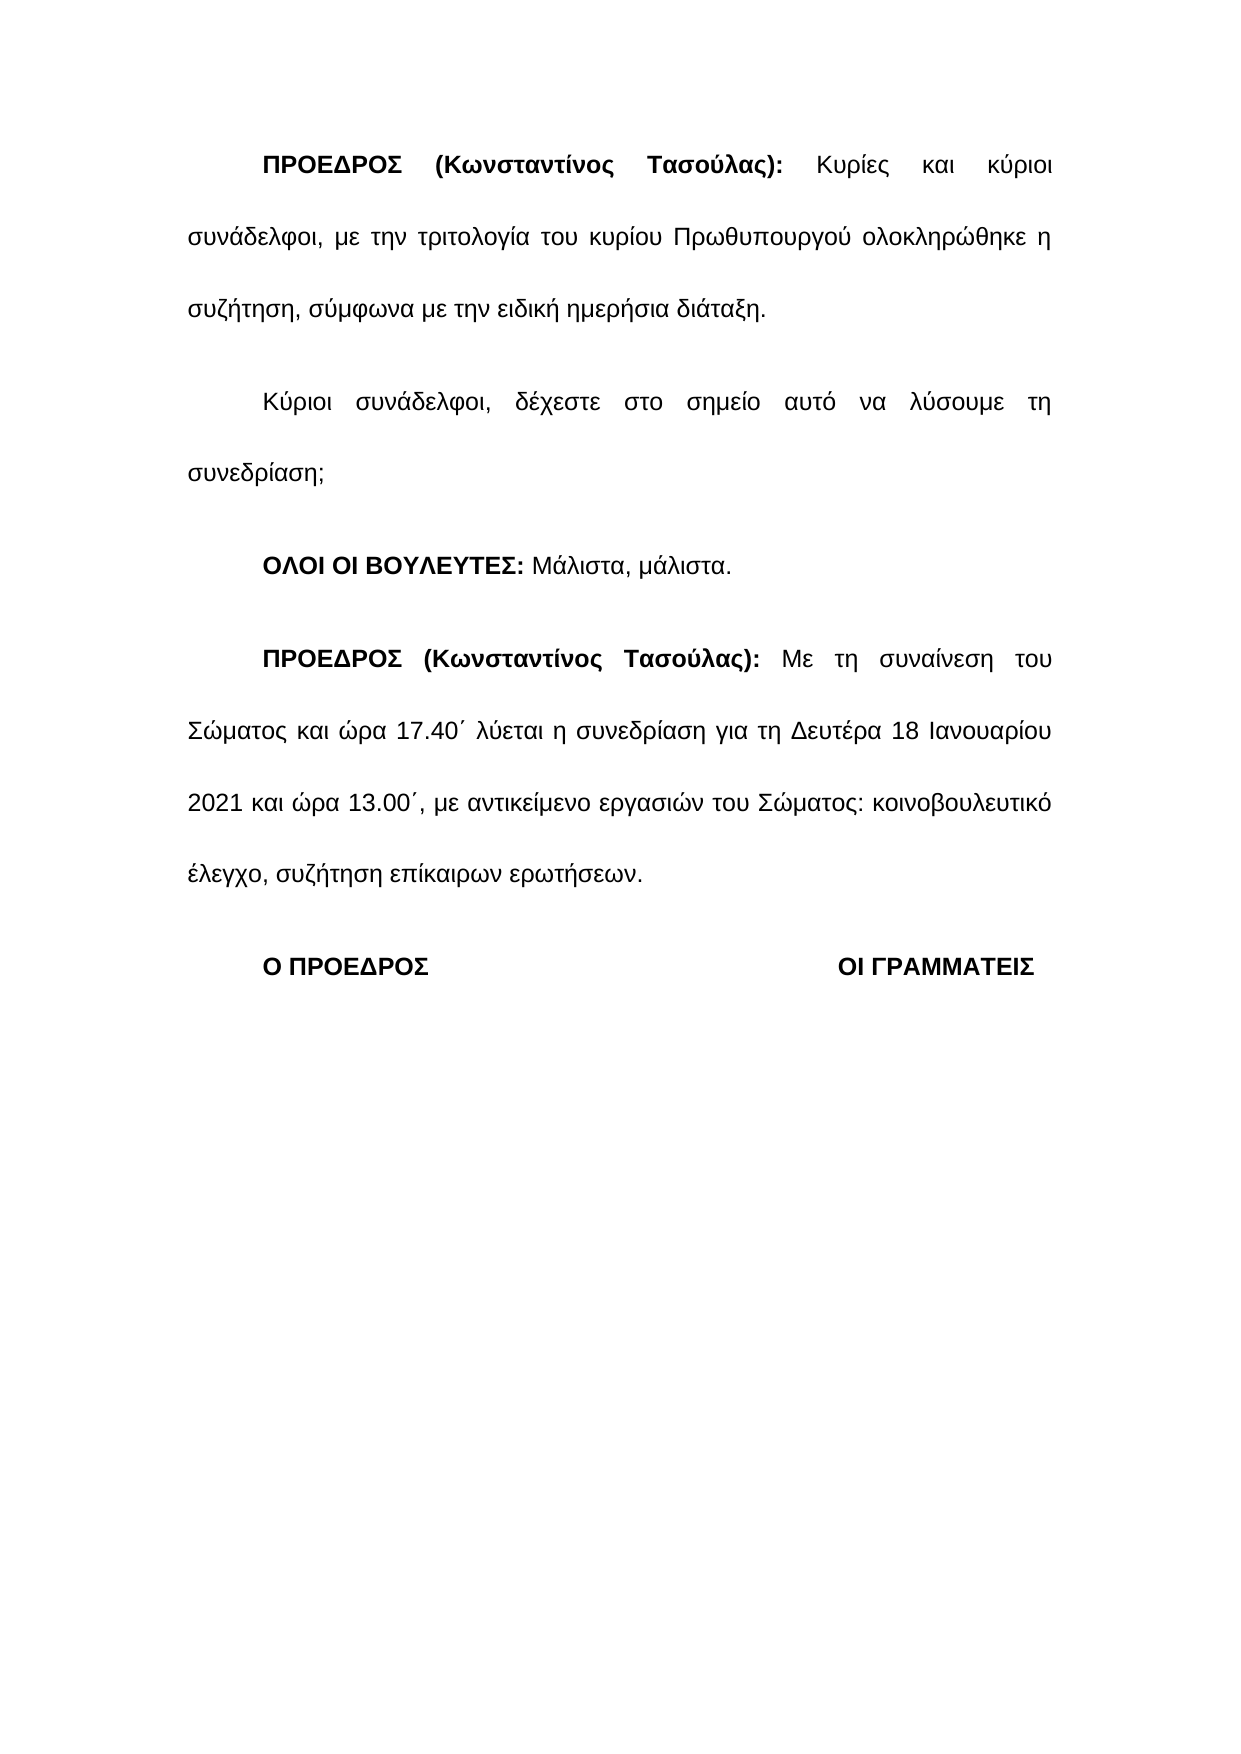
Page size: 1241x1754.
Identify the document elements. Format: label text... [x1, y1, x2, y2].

text ΟΛΟΙ ΟΙ ΒΟΥΛΕΥΤΕΣ: Μάλιστα, μάλιστα. [187, 551, 1053, 580]
text Κύριοι συνάδελφοι, δέχεστε στο σημείο αυτό να λύσουμε τη συνεδρίαση; [187, 386, 1053, 487]
text ΠΡΟΕΔΡΟΣ (Κωνσταντίνος Τασούλας): Κυρίες και κύριοι συνάδελφοι, με την τριτολογία του κυρίου Πρωθυπουργού ολοκληρώθηκε η συζήτηση, σύμφωνα με την ειδική ημερήσια διάταξη. [187, 150, 1053, 322]
text Ο ΠΡΟΕΔΡΟΣ ΟΙ ΓΡΑΜΜΑΤΕΙΣ [187, 952, 1053, 981]
text ΠΡΟΕΔΡΟΣ (Κωνσταντίνος Τασούλας): Με τη συναίνεση του Σώματος και ώρα 17.40΄ λύεται η συνεδρίαση για τη Δευτέρα 18 Ιανουαρίου 2021 και ώρα 13.00΄, με αντικείμενο εργασιών του Σώματος: κοινοβουλευτικό έλεγχο, συζήτηση επίκαιρων ερωτήσεων. [187, 644, 1053, 888]
